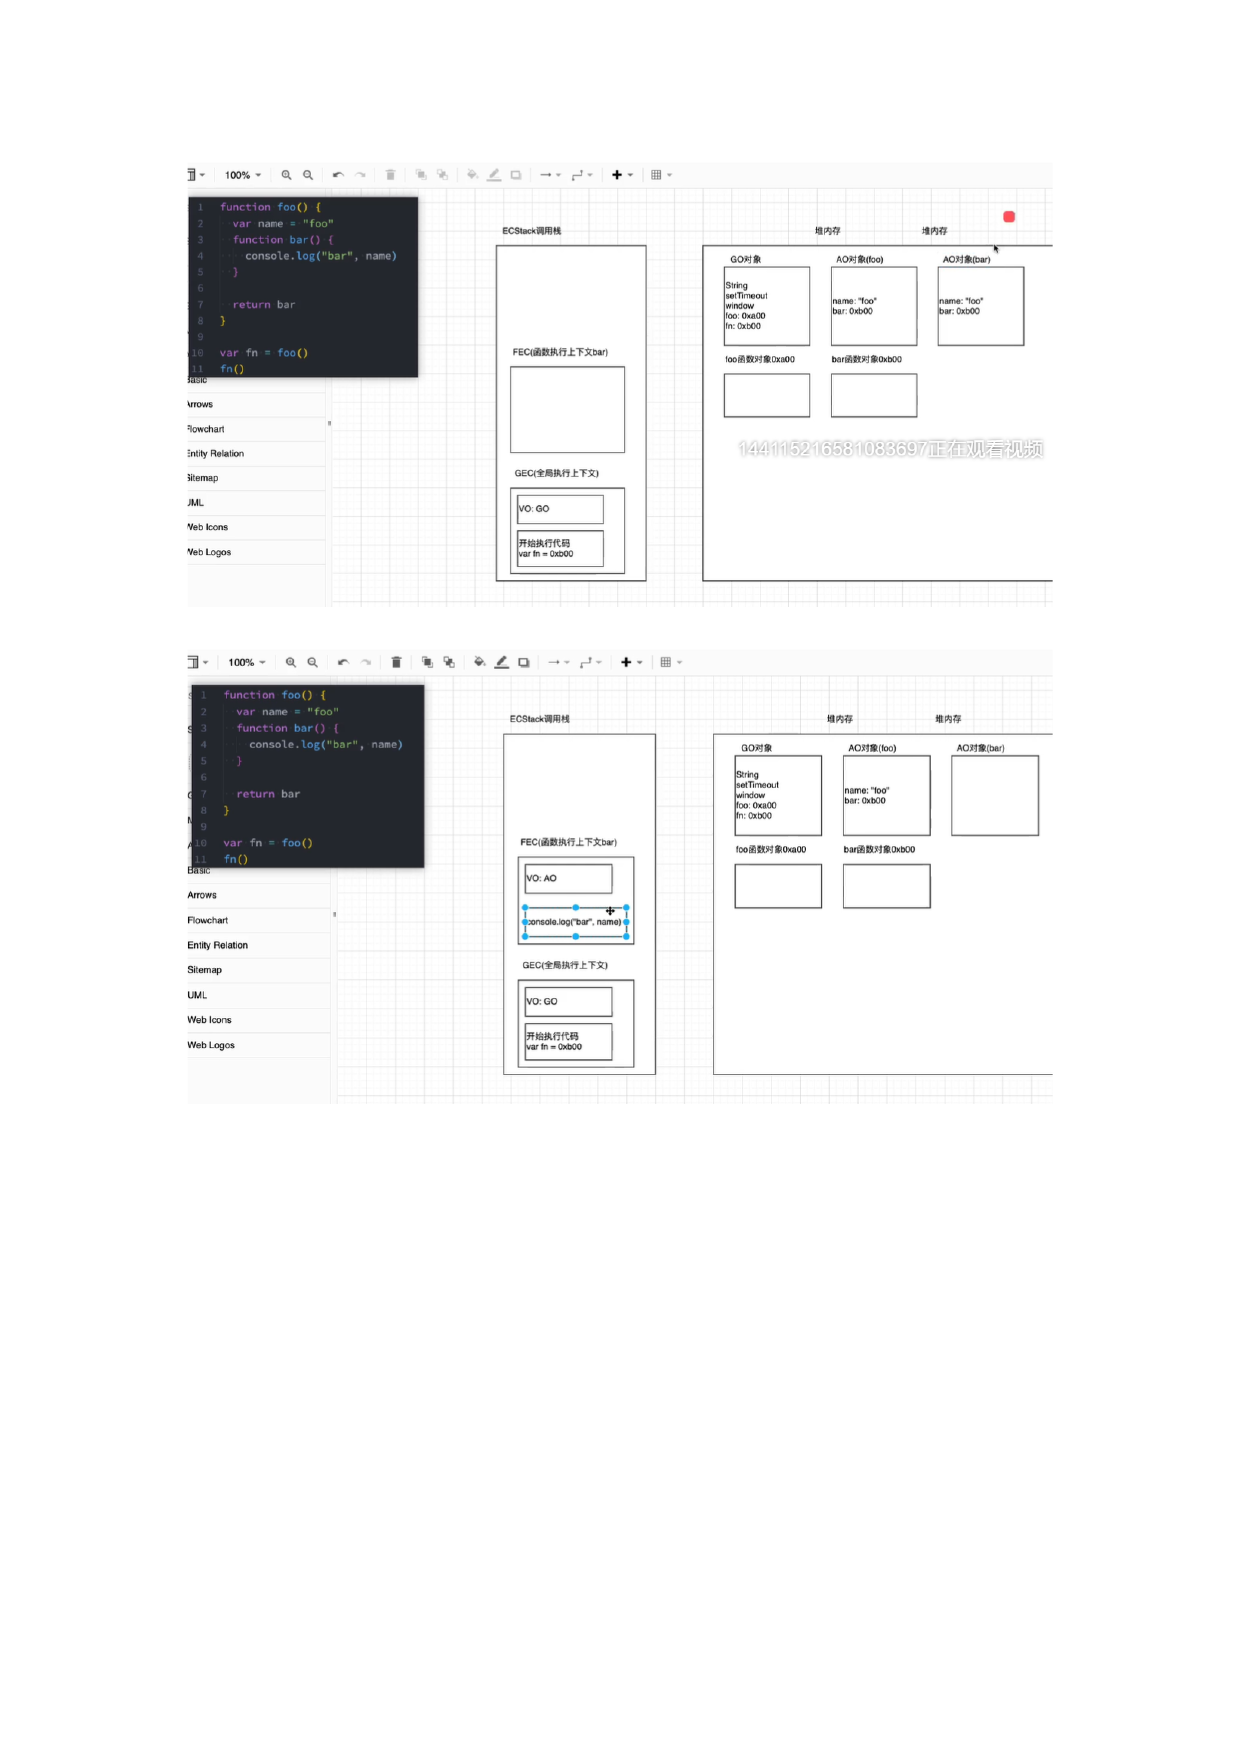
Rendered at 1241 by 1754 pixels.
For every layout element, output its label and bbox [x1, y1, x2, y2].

picture [187, 162, 1053, 607]
picture [187, 649, 1053, 1104]
